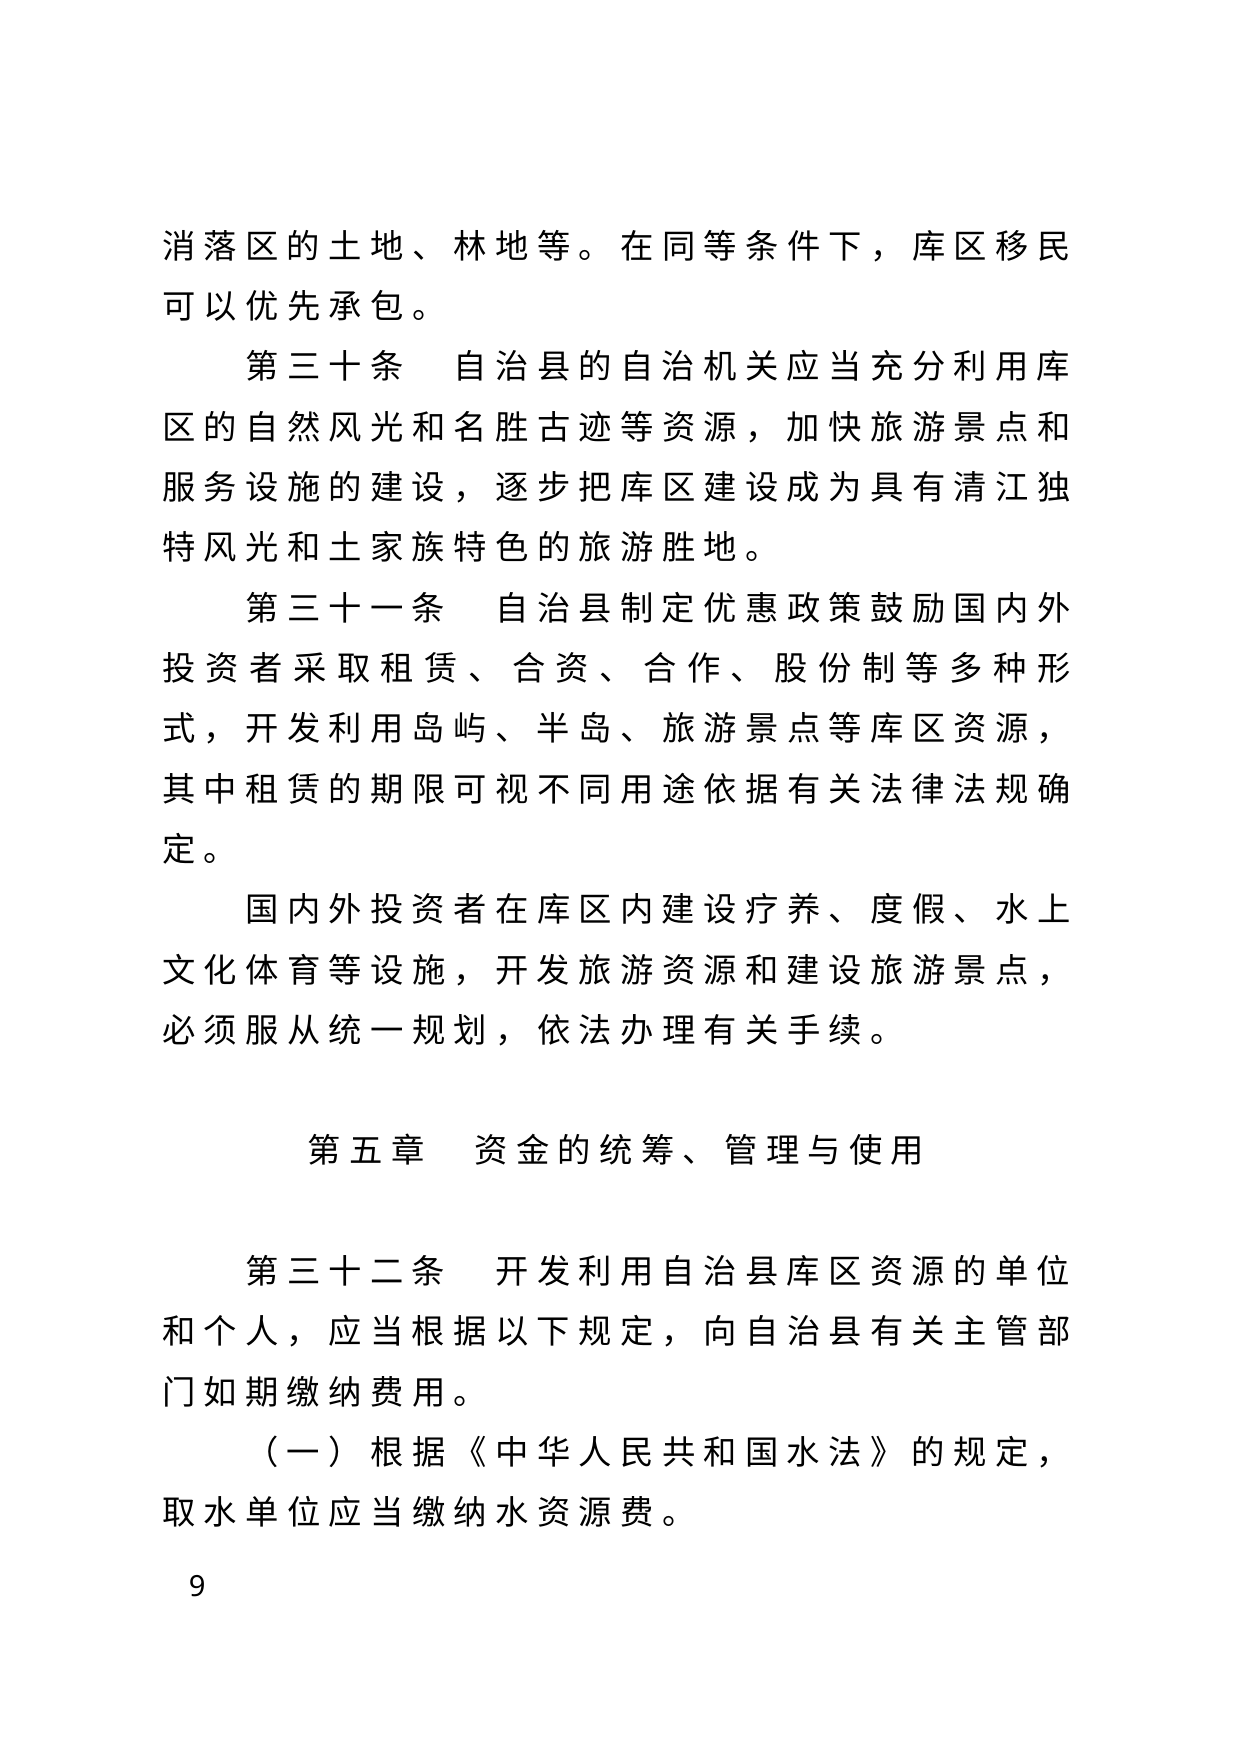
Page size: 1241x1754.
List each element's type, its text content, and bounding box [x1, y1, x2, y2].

text （一）根据《中华人民共和国水法》的规定，取水单位应当缴纳水资源费。 [162, 1420, 1078, 1540]
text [162, 213, 1078, 334]
text 第三十条 自治县的自治机关应当充分利用库区的自然风光和名胜古迹等资源，加快旅游景点和服务设施的建设，逐步把库区建设成为具有清江独特风光和土家族特色的旅游胜地。 [162, 334, 1078, 575]
text 第三十二条 开发利用自治县库区资源的单位和个人，应当根据以下规定，向自治县有关主管部门如期缴纳费用。 [162, 1239, 1078, 1420]
list 第五章 资金的统筹、管理与使用 [162, 1118, 1078, 1178]
text 第三十一条 自治县制定优惠政策鼓励国内外投资者采取租赁、合资、合作、股份制等多种形式，开发利用岛屿、半岛、旅游景点等库区资源，其中租赁的期限可视不同用途依据有关法律法规确定。 [162, 575, 1078, 877]
text 国内外投资者在库区内建设疗养、度假、水上文化体育等设施，开发旅游资源和建设旅游景点，必须服从统一规划，依法办理有关手续。 [162, 877, 1078, 1058]
